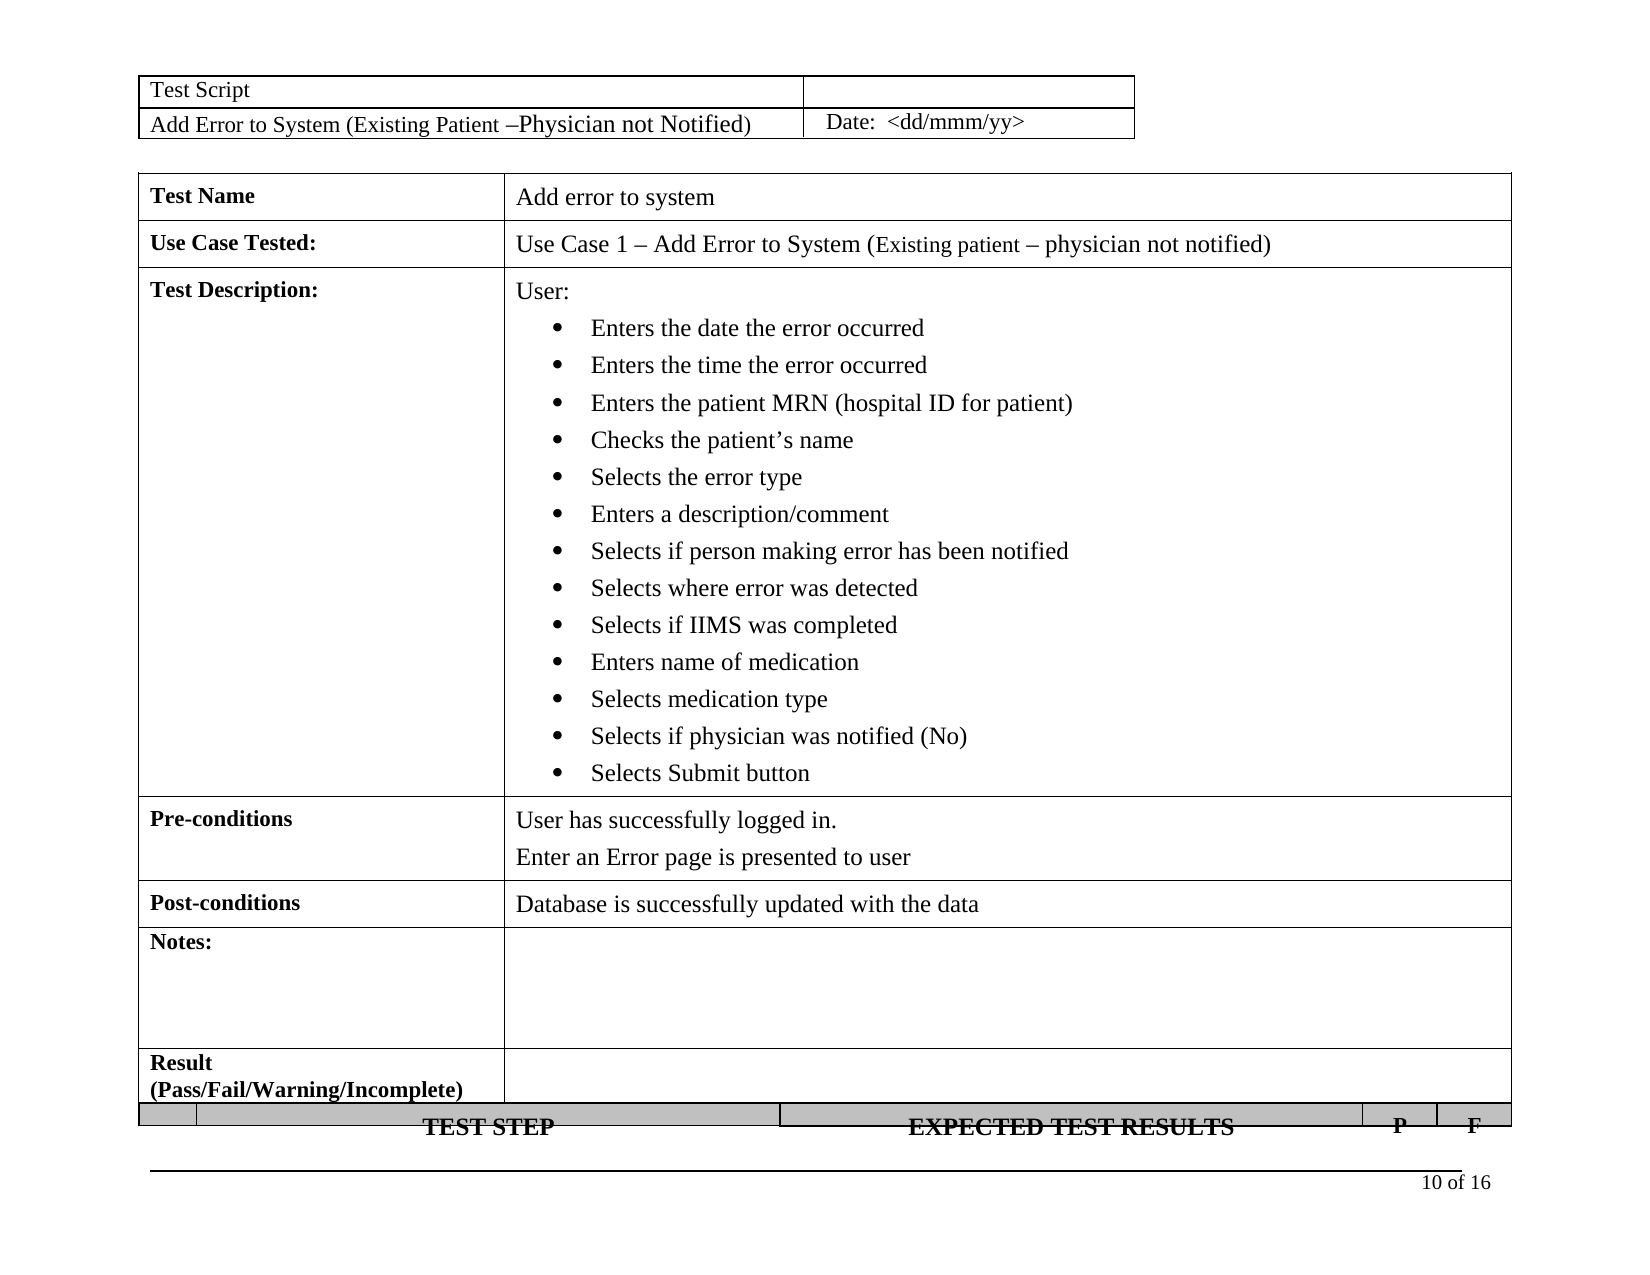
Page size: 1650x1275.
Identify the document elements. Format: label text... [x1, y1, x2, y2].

table_cell Database is successfully updated with the data [505, 881, 1511, 927]
table_cell Pre-conditions [139, 797, 504, 879]
table_cell Result (Pass/Fail/Warning/Incomplete) [139, 1049, 504, 1102]
table_header Test Name [139, 174, 504, 219]
table_cell Notes: [139, 928, 504, 1048]
table_cell [505, 1049, 1511, 1102]
table_cell [505, 928, 1511, 1048]
table_cell Use Case 1 – Add Error to System (Existing patient – physician not notified) [505, 221, 1511, 266]
table_cell P [1363, 1104, 1436, 1125]
table_cell F [1438, 1104, 1511, 1125]
table_cell [140, 1104, 196, 1125]
table_cell User has successfully logged in. Enter an Error page is presented to user [505, 797, 1511, 879]
table_cell Test Description: [139, 268, 504, 796]
table_cell TEST STEP [197, 1104, 779, 1125]
table_cell EXPECTED TEST RESULTS [781, 1104, 1362, 1125]
table_cell Post-conditions [139, 881, 504, 927]
table_header Add error to system [505, 174, 1511, 219]
table_cell Use Case Tested: [139, 221, 504, 266]
table_cell User: Enters the date the error occurred Enters the time the error occurred Enters the patient MRN (hospital ID for patient) Checks the patient’s name Selects the error type Enters a description/comment Selects if person making error has been notified Selects where error was detected Selects if IIMS was completed Enters name of medication Selects medication type Selects if physician was notified (No) Selects Submit button [505, 268, 1511, 796]
